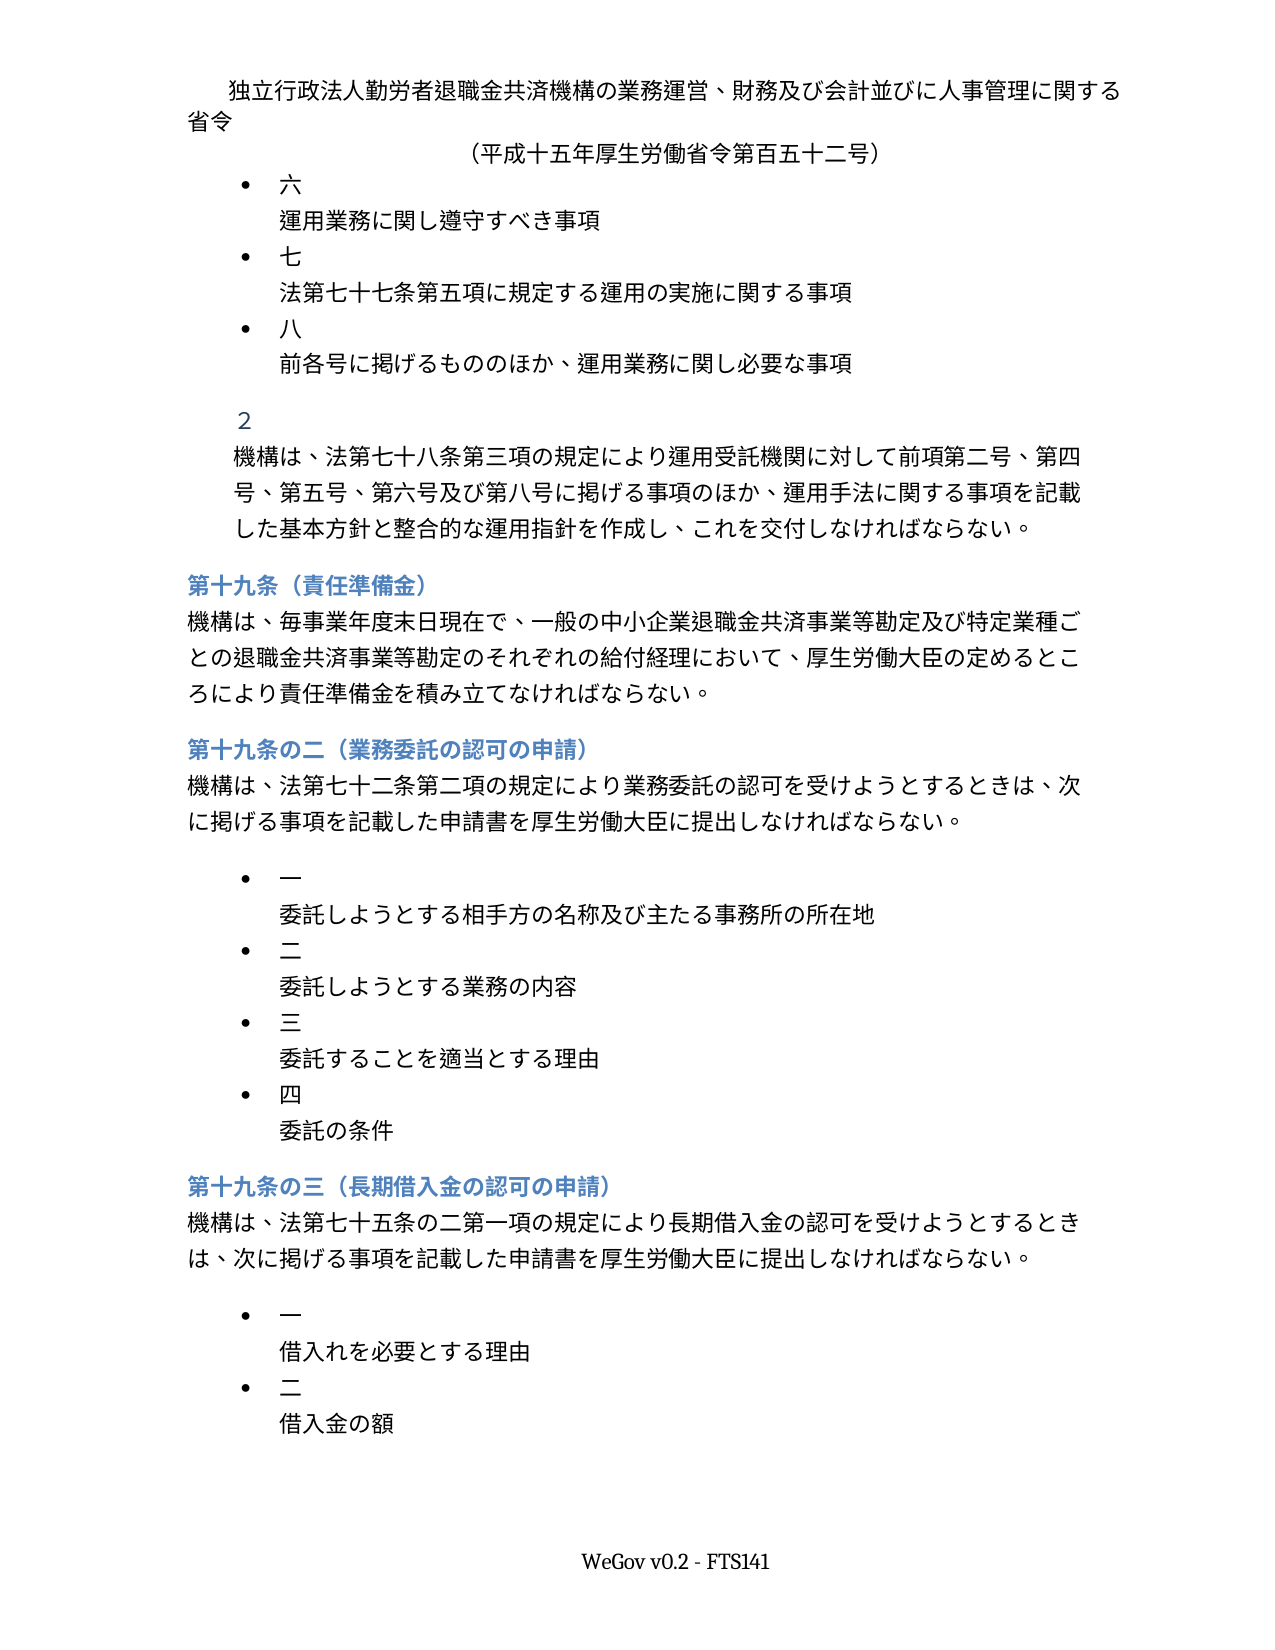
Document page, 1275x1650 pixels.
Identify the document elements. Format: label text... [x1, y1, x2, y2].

list 二 委託しようとする業務の内容 [242, 935, 1087, 1002]
subtitle 第十九条の二（業務委託の認可の申請） [187, 734, 1087, 766]
list 六 運用業務に関し遵守すべき事項 [242, 169, 1087, 236]
text 機構は、法第七十二条第二項の規定により業務委託の認可を受けようとするときは、次に掲げる事項を記載した申請書を厚生労働大臣に提出しなければならない。 [187, 770, 1087, 837]
subtitle 第十九条（責任準備金） [187, 570, 1087, 601]
list 七 法第七十七条第五項に規定する運用の実施に関する事項 [242, 241, 1087, 308]
list 四 委託の条件 [242, 1079, 1087, 1146]
list 二 借入金の額 [242, 1372, 1087, 1439]
text 機構は、法第七十八条第三項の規定により運用受託機関に対して前項第二号、第四号、第五号、第六号及び第八号に掲げる事項のほか、運用手法に関する事項を記載した基本方針と整合的な運用指針を作成し、これを交付しなければならない。 [233, 441, 1087, 544]
list 一 借入れを必要とする理由 [242, 1300, 1087, 1367]
list 八 前各号に掲げるもののほか、運用業務に関し必要な事項 [242, 312, 1087, 380]
list 一 委託しようとする相手方の名称及び主たる事務所の所在地 [242, 863, 1087, 930]
text 機構は、毎事業年度末日現在で、一般の中小企業退職金共済事業等勘定及び特定業種ごとの退職金共済事業等勘定のそれぞれの給付経理において、厚生労働大臣の定めるところにより責任準備金を積み立てなければならない。 [187, 606, 1087, 709]
subtitle 第十九条の三（長期借入金の認可の申請） [187, 1171, 1087, 1203]
text 機構は、法第七十五条の二第一項の規定により長期借入金の認可を受けようとするときは、次に掲げる事項を記載した申請書を厚生労働大臣に提出しなければならない。 [187, 1207, 1087, 1274]
list 三 委託することを適当とする理由 [242, 1007, 1087, 1074]
subtitle ２ [233, 405, 1087, 436]
